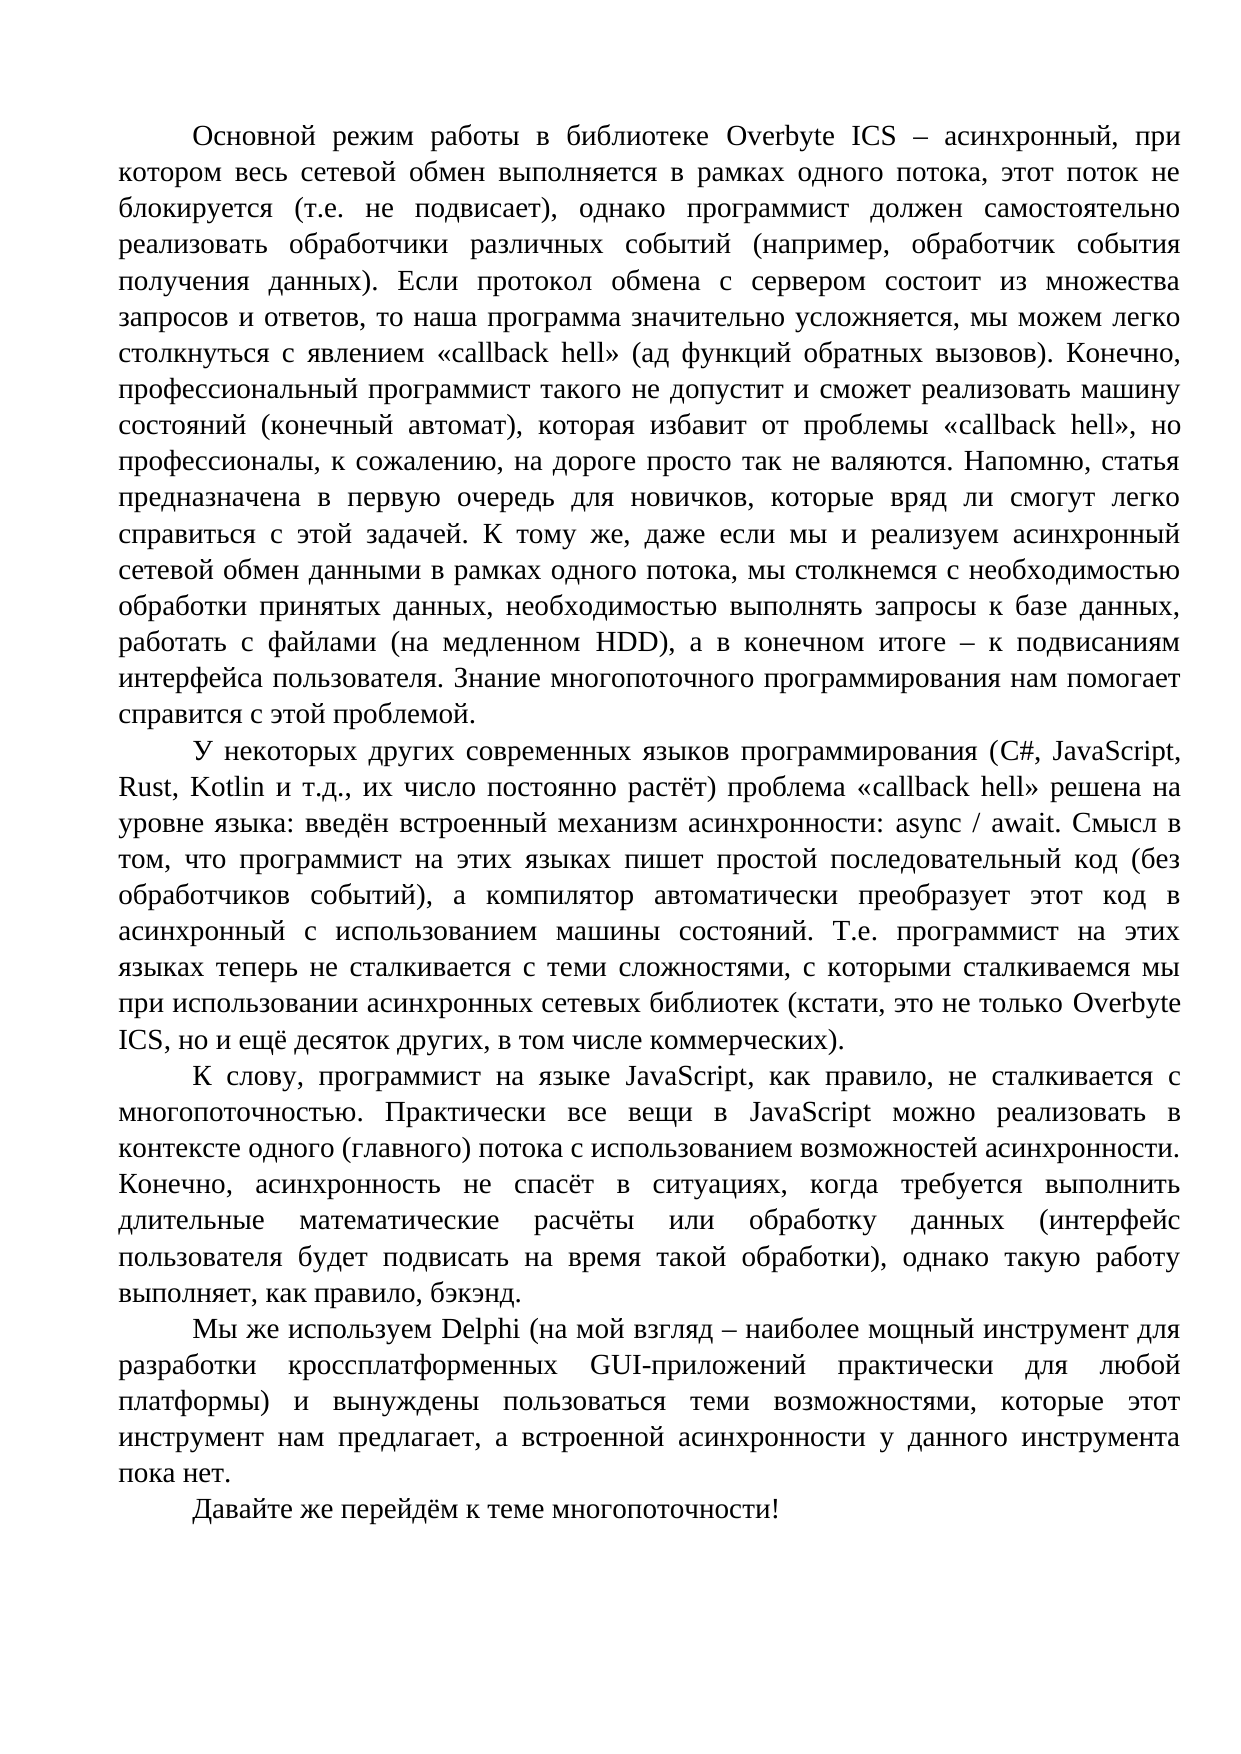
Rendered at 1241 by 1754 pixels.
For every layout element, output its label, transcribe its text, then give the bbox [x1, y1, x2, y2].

text У некоторых других современных языков программирования (C#, JavaScript, Rust, Kotlin и т.д., их число постоянно растёт) проблема «callback hell» решена на уровне языка: введён встроенный механизм асинхронности: async / await. Смысл в том, что программист на этих языках пишет простой последовательный код (без обработчиков событий), а компилятор автоматически преобразует этот код в асинхронный с использованием машины состояний. Т.е. программист на этих языках теперь не сталкивается с теми сложностями, с которыми сталкиваемся мы при использовании асинхронных сетевых библиотек (кстати, это не только Overbyte ICS, но и ещё десяток других, в том числе коммерческих). [118, 733, 1181, 1055]
text К слову, программист на языке JavaScript, как правило, не сталкивается с многопоточностью. Практически все вещи в JavaScript можно реализовать в контексте одного (главного) потока с использованием возможностей асинхронности. Конечно, асинхронность не спасёт в ситуациях, когда требуется выполнить длительные математические расчёты или обработку данных (интерфейс пользователя будет подвисать на время такой обработки), однако такую работу выполняет, как правило, бэкэнд. [118, 1058, 1181, 1308]
text Мы же используем Delphi (на мой взгляд – наиболее мощный инструмент для разработки кроссплатформенных GUI-приложений практически для любой платформы) и вынуждены пользоваться теми возможностями, которые этот инструмент нам предлагает, а встроенной асинхронности у данного инструмента пока нет. [118, 1311, 1181, 1489]
text Основной режим работы в библиотеке Overbyte ICS – асинхронный, при котором весь сетевой обмен выполняется в рамках одного потока, этот поток не блокируется (т.е. не подвисает), однако программист должен самостоятельно реализовать обработчики различных событий (например, обработчик события получения данных). Если протокол обмена с сервером состоит из множества запросов и ответов, то наша программа значительно усложняется, мы можем легко столкнуться с явлением «callback hell» (ад функций обратных вызовов). Конечно, профессиональный программист такого не допустит и сможет реализовать машину состояний (конечный автомат), которая избавит от проблемы «callback hell», но профессионалы, к сожалению, на дороге просто так не валяются. Напомню, статья предназначена в первую очередь для новичков, которые вряд ли смогут легко справиться с этой задачей. К тому же, даже если мы и реализуем асинхронный сетевой обмен данными в рамках одного потока, мы столкнемся с необходимостью обработки принятых данных, необходимостью выполнять запросы к базе данных, работать с файлами (на медленном HDD), а в конечном итоге – к подвисаниям интерфейса пользователя. Знание многопоточного программирования нам помогает справится с этой проблемой. [118, 118, 1181, 730]
text Давайте же перейдём к теме многопоточности! [118, 1492, 1181, 1525]
